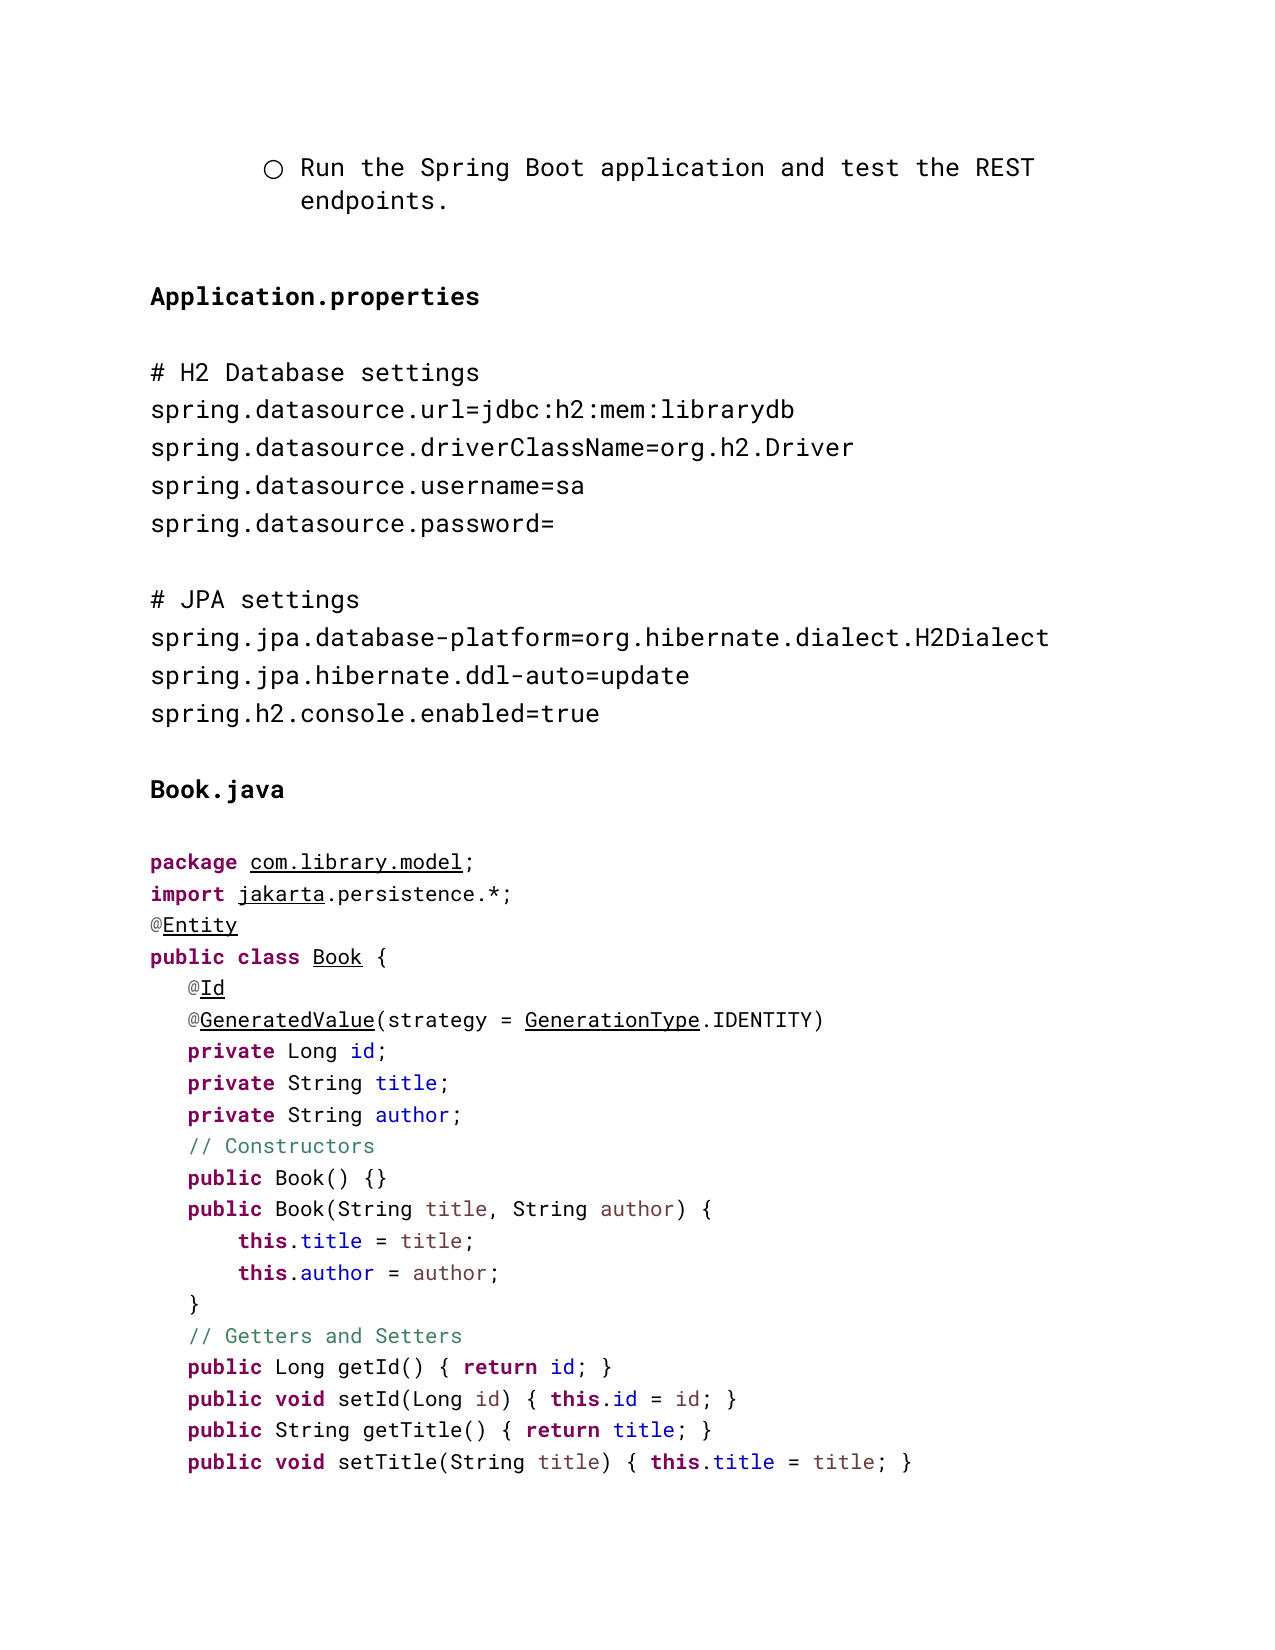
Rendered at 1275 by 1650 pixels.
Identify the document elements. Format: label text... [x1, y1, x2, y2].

text public String getTitle() { return title; } [150, 1416, 1125, 1443]
list Run the Spring Boot application and test the REST endpoints. [262, 150, 1125, 216]
text spring.datasource.driverClassName=org.h2.Driver [150, 431, 1125, 464]
text public void setTitle(String title) { this.title = title; } [150, 1447, 1125, 1475]
text spring.datasource.username=sa [150, 468, 1125, 502]
text // Constructors [150, 1132, 1125, 1159]
text public class Book { [150, 942, 1125, 970]
text spring.jpa.hibernate.ddl-auto=update [150, 658, 1125, 691]
text Application.properties [150, 279, 1125, 312]
text # H2 Database settings [150, 355, 1125, 388]
text spring.jpa.database-platform=org.hibernate.dialect.H2Dialect [150, 620, 1125, 653]
text import jakarta.persistence.*; [150, 879, 1125, 907]
text public Long getId() { return id; } [150, 1353, 1125, 1380]
text private String author; [150, 1100, 1125, 1128]
text this.author = author; [150, 1258, 1125, 1286]
text spring.datasource.password= [150, 506, 1125, 539]
text public Book(String title, String author) { [150, 1195, 1125, 1222]
text Book.java [150, 772, 1125, 805]
text private String title; [150, 1069, 1125, 1096]
text public Book() {} [150, 1163, 1125, 1191]
text package com.library.model; [150, 848, 1125, 875]
text @Entity [150, 911, 1125, 938]
text } [150, 1289, 1125, 1317]
text @GeneratedValue(strategy = GenerationType.IDENTITY) [150, 1006, 1125, 1033]
text this.title = title; [150, 1226, 1125, 1254]
text // Getters and Setters [150, 1321, 1125, 1349]
text @Id [150, 974, 1125, 1001]
text # JPA settings [150, 582, 1125, 615]
text spring.h2.console.enabled=true [150, 696, 1125, 729]
text private Long id; [150, 1037, 1125, 1064]
text public void setId(Long id) { this.id = id; } [150, 1384, 1125, 1412]
text spring.datasource.url=jdbc:h2:mem:librarydb [150, 393, 1125, 426]
